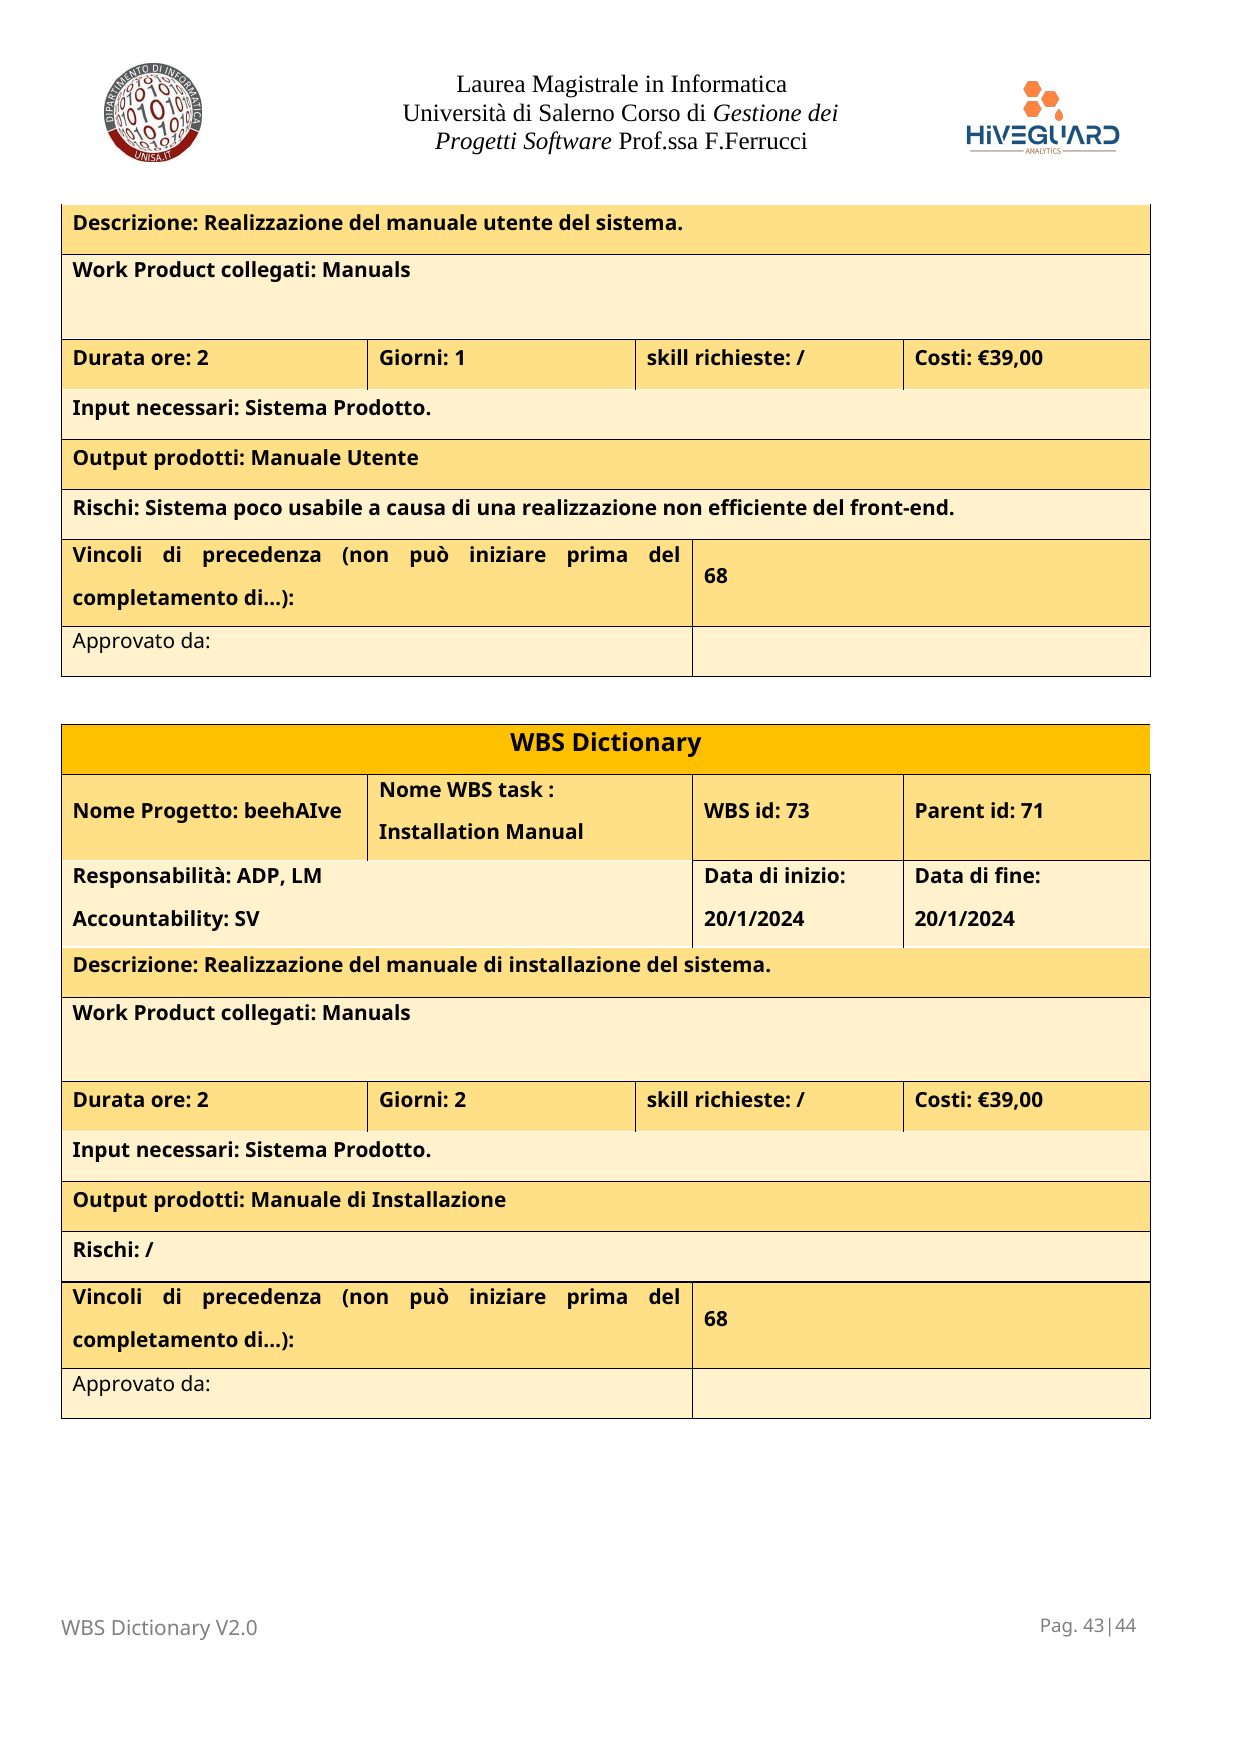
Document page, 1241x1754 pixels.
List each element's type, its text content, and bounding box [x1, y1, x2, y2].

table_cell Nome WBS task : Installation Manual [368, 775, 692, 860]
table_cell Durata ore: 2 [62, 1082, 367, 1131]
table_cell Input necessari: Sistema Prodotto. [62, 1132, 1150, 1181]
table_cell Responsabilità: ADP, LM Accountability: SV [62, 861, 692, 946]
table_cell Work Product collegati: Manuals [62, 998, 1150, 1081]
table_cell Descrizione: Realizzazione del manuale utente del sistema. [62, 205, 1150, 254]
table_cell Approvato da: [62, 1369, 692, 1418]
table_cell 68 [693, 1283, 1150, 1368]
table_cell Costi: €39,00 [904, 1082, 1150, 1131]
table_cell Approvato da: [62, 627, 692, 676]
table_cell WBS id: 73 [693, 775, 903, 860]
picture [104, 63, 202, 162]
table_cell Giorni: 2 [368, 1082, 635, 1131]
table_cell Descrizione: Realizzazione del manuale di installazione del sistema. [62, 948, 1150, 997]
table_cell Parent id: 71 [904, 775, 1150, 860]
table_cell Work Product collegati: Manuals [62, 255, 1150, 338]
table_cell [693, 627, 1150, 676]
table_cell Data di inizio: 20/1/2024 [693, 861, 903, 946]
table_cell Nome Progetto: beehAIve [62, 775, 367, 860]
table_cell Costi: €39,00 [904, 340, 1150, 389]
picture [958, 72, 1128, 161]
table_cell Durata ore: 2 [62, 340, 367, 389]
table_cell Input necessari: Sistema Prodotto. [62, 390, 1150, 439]
table_cell Data di fine: 20/1/2024 [904, 861, 1150, 946]
table_cell 68 [693, 540, 1150, 626]
table_cell Output prodotti: Manuale di Installazione [62, 1182, 1150, 1231]
table_cell skill richieste: / [636, 340, 903, 389]
table_cell Output prodotti: Manuale Utente [62, 440, 1150, 489]
table_cell Giorni: 1 [368, 340, 635, 389]
table_cell Rischi: Sistema poco usabile a causa di una realizzazione non efficiente del front-end. [62, 490, 1150, 539]
table_header WBS Dictionary [62, 725, 1150, 774]
table_cell Rischi: / [62, 1232, 1150, 1281]
table_cell Vincoli di precedenza (non può iniziare prima del completamento di…): [62, 540, 692, 626]
table_cell skill richieste: / [636, 1082, 903, 1131]
table_cell [693, 1369, 1150, 1418]
table_cell Vincoli di precedenza (non può iniziare prima del completamento di…): [62, 1283, 692, 1368]
